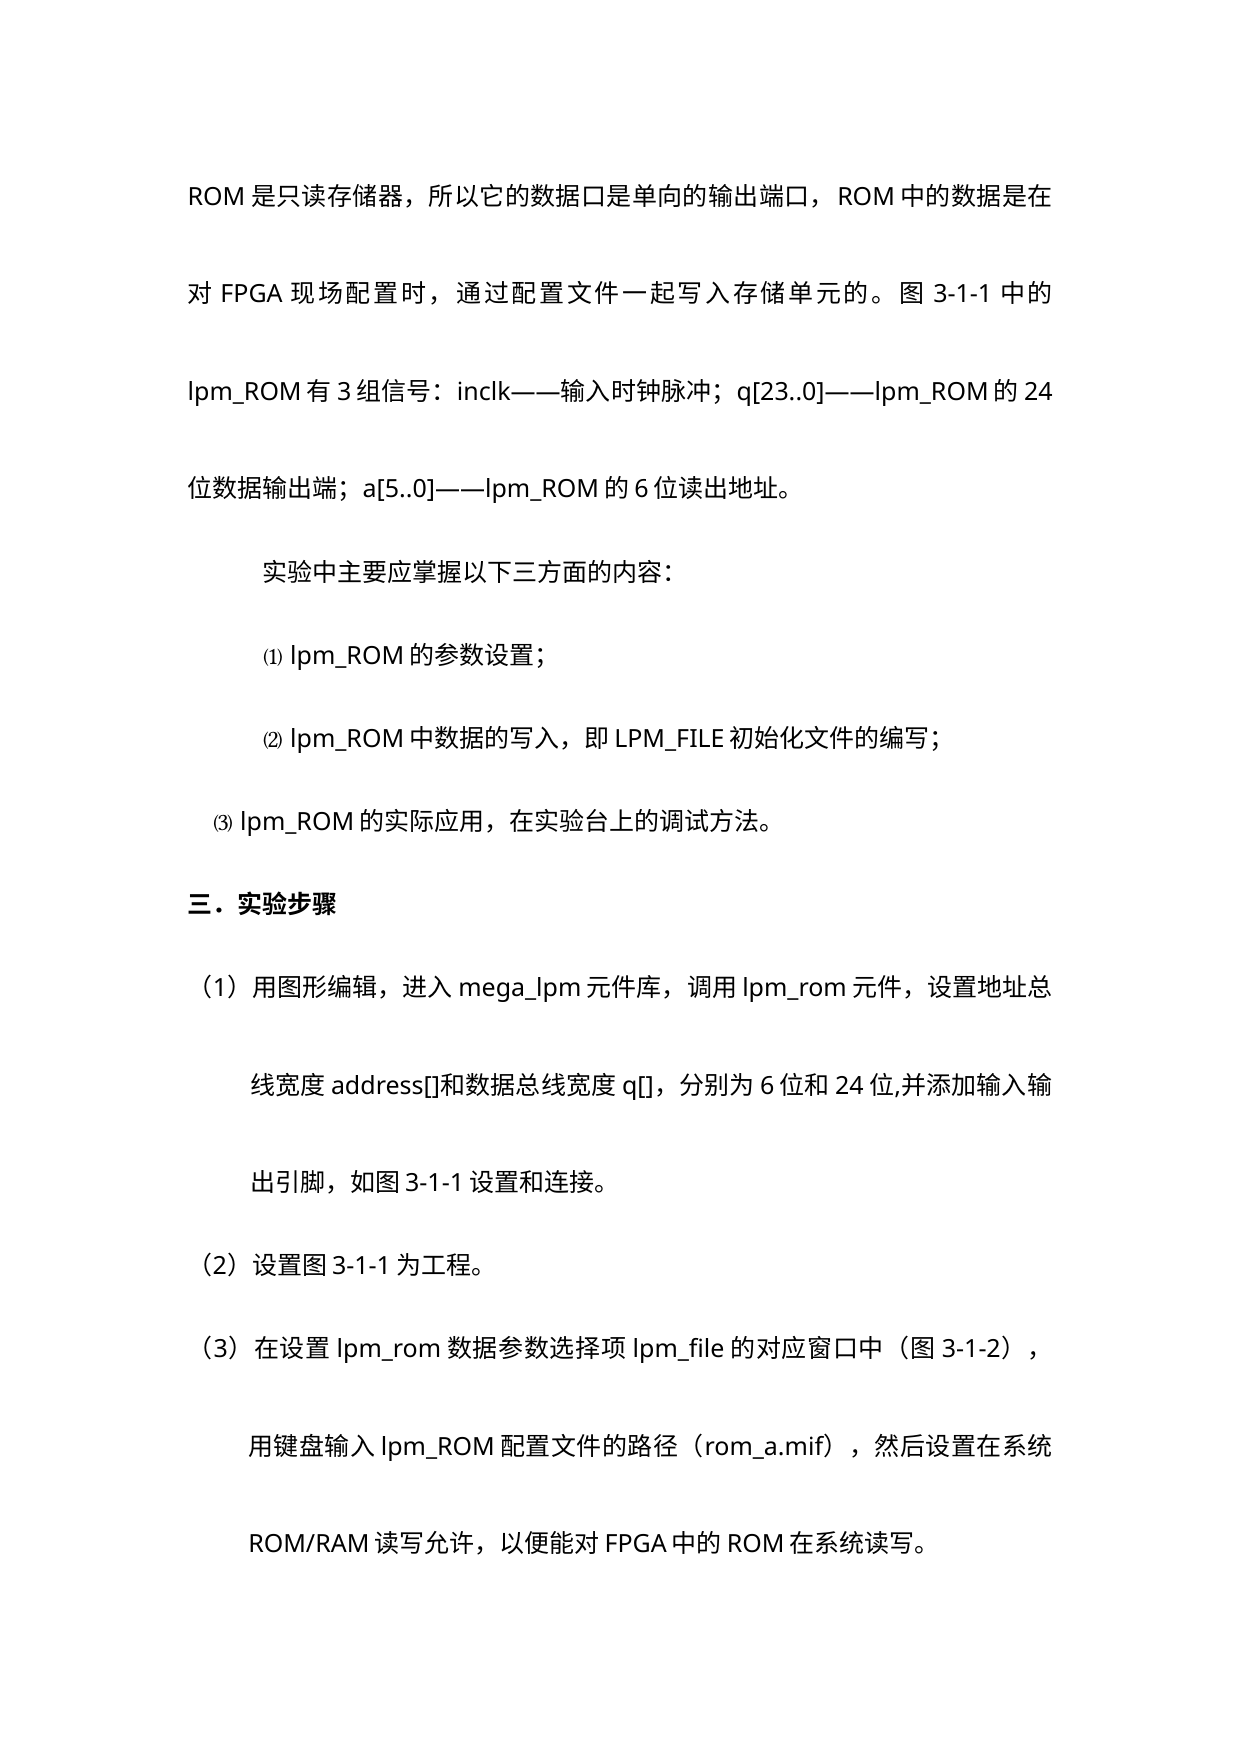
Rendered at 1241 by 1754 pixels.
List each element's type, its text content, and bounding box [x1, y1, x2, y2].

text （3）在设置lpm_rom数据参数选择项lpm_file的对应窗口中（图），用键盘输入lpm_ROM配置文件的路径（rom_a.mif），然后设置在系统ROM/RAM读写允许，以便能对FPGA中的ROM在系统读写。 [187, 1314, 1053, 1574]
text 三．实验步骤 [187, 870, 1053, 935]
text ⑵ lpm_ROM中数据的写入，即LPM_FILE初始化文件的编写； [187, 704, 1053, 769]
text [187, 162, 1053, 519]
text 实验中主要应掌握以下三方面的内容： [187, 538, 1053, 603]
text （1）用图形编辑，进入mega_lpm元件库，调用lpm_rom元件，设置地址总线宽度address[]和数据总线宽度q[]，分别为6位和24位,并添加输入输出引脚，如图设置和连接。 [187, 953, 1053, 1213]
text ⑴ lpm_ROM的参数设置； [187, 621, 1053, 686]
text （2）设置图为工程。 [187, 1231, 1053, 1296]
text ⑶ lpm_ROM的实际应用，在实验台上的调试方法。 [187, 787, 1053, 852]
